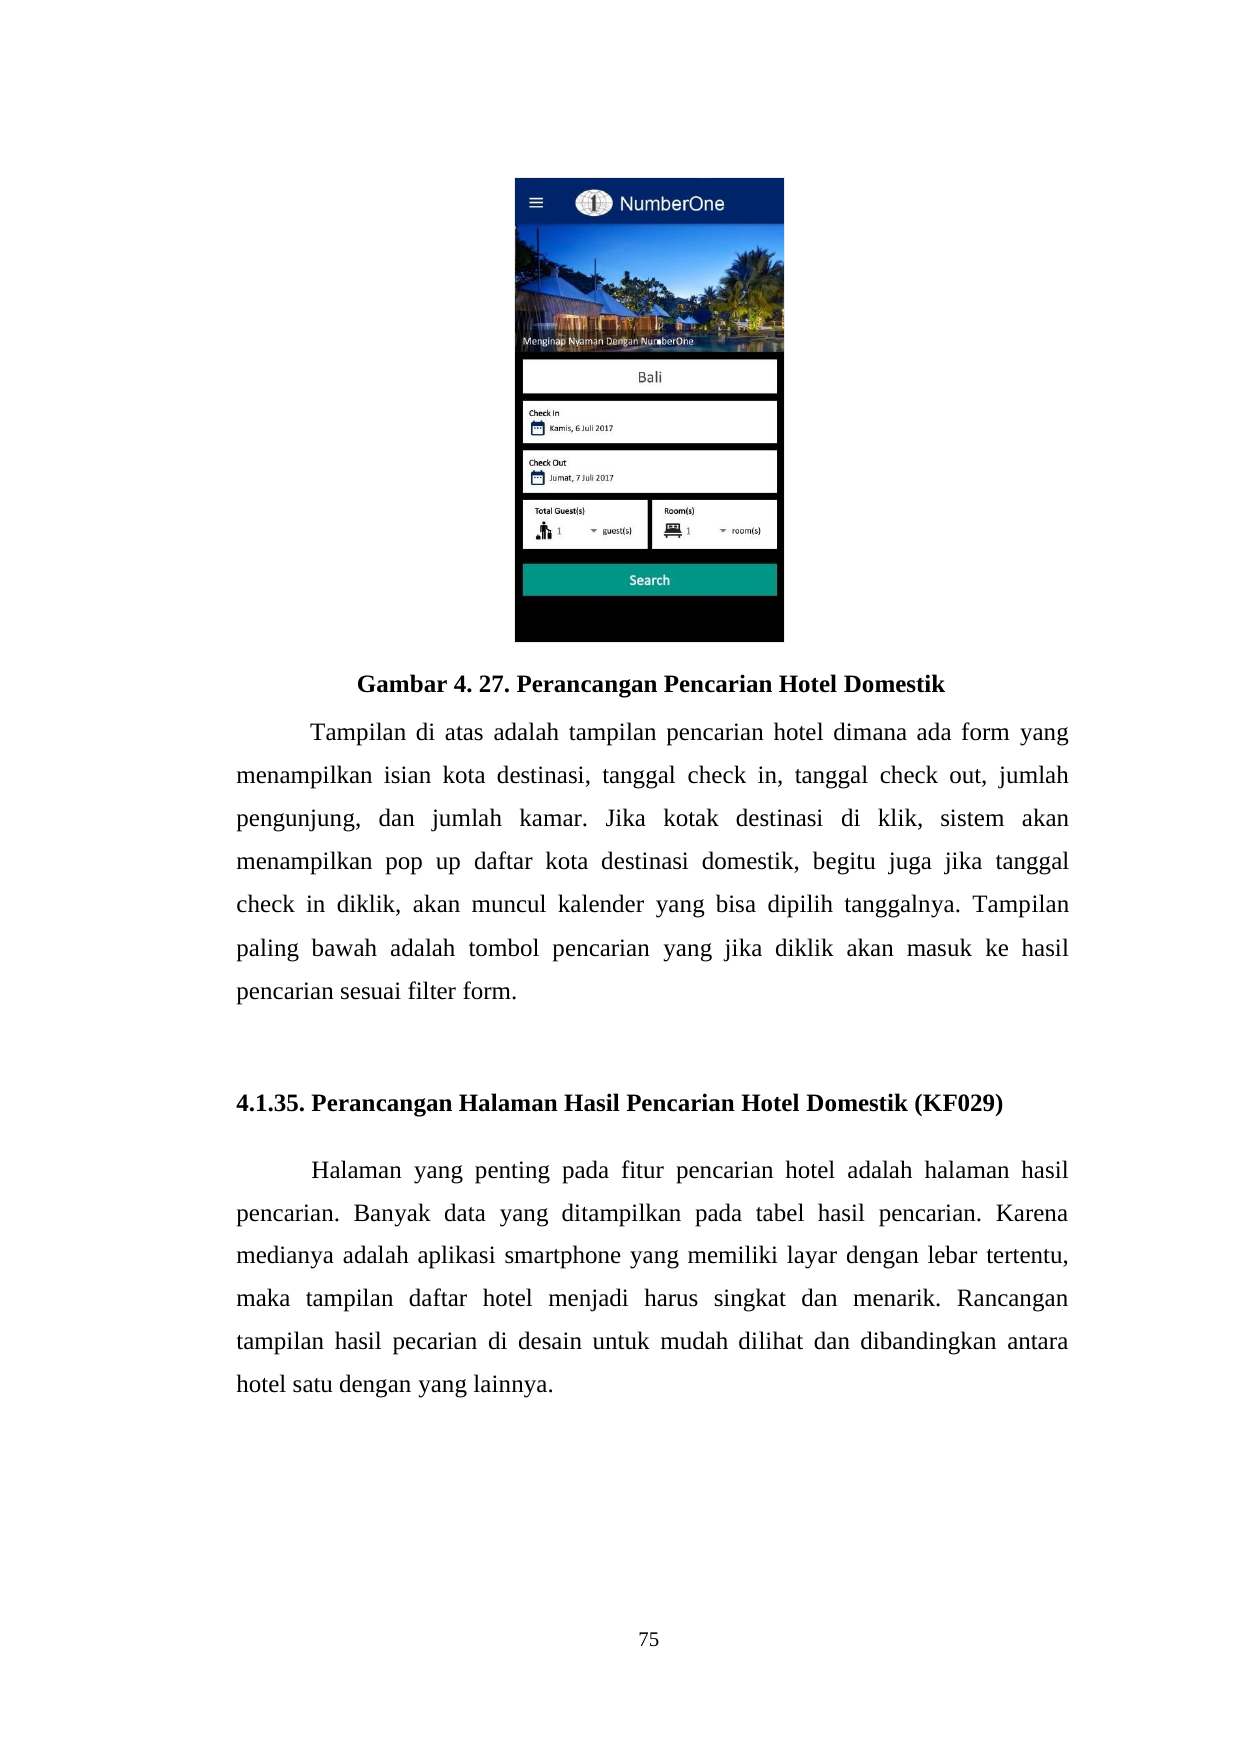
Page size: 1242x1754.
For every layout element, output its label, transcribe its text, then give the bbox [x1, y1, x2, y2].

text 4.1.35. Perancangan Halaman Hasil Pencarian Hotel Domestik (KF029) [236, 1088, 1077, 1117]
text Gambar 4. 27. Perancangan Pencarian Hotel Domestik [357, 669, 1077, 698]
text Halaman yang penting pada fitur pencarian hotel adalah halaman hasil pencarian. Banyak data yang ditampilkan pada tabel hasil pencarian. Karena medianya adalah aplikasi smartphone yang memiliki layar dengan lebar tertentu, maka tampilan daftar hotel menjadi harus singkat dan menarik. Rancangan tampilan hasil pecarian di desain untuk mudah dilihat dan dibandingkan antara hotel satu dengan yang lainnya. [236, 1155, 1069, 1398]
picture [515, 178, 784, 642]
text Tampilan di atas adalah tampilan pencarian hotel dimana ada form yang menampilkan isian kota destinasi, tanggal check in, tanggal check out, jumlah pengunjung, dan jumlah kamar. Jika kotak destinasi di klik, sistem akan menampilkan pop up daftar kota destinasi domestik, begitu juga jika tanggal check in diklik, akan muncul kalender yang bisa dipilih tanggalnya. Tampilan paling bawah adalah tombol pencarian yang jika diklik akan masuk ke hasil pencarian sesuai filter form. [236, 717, 1069, 1004]
